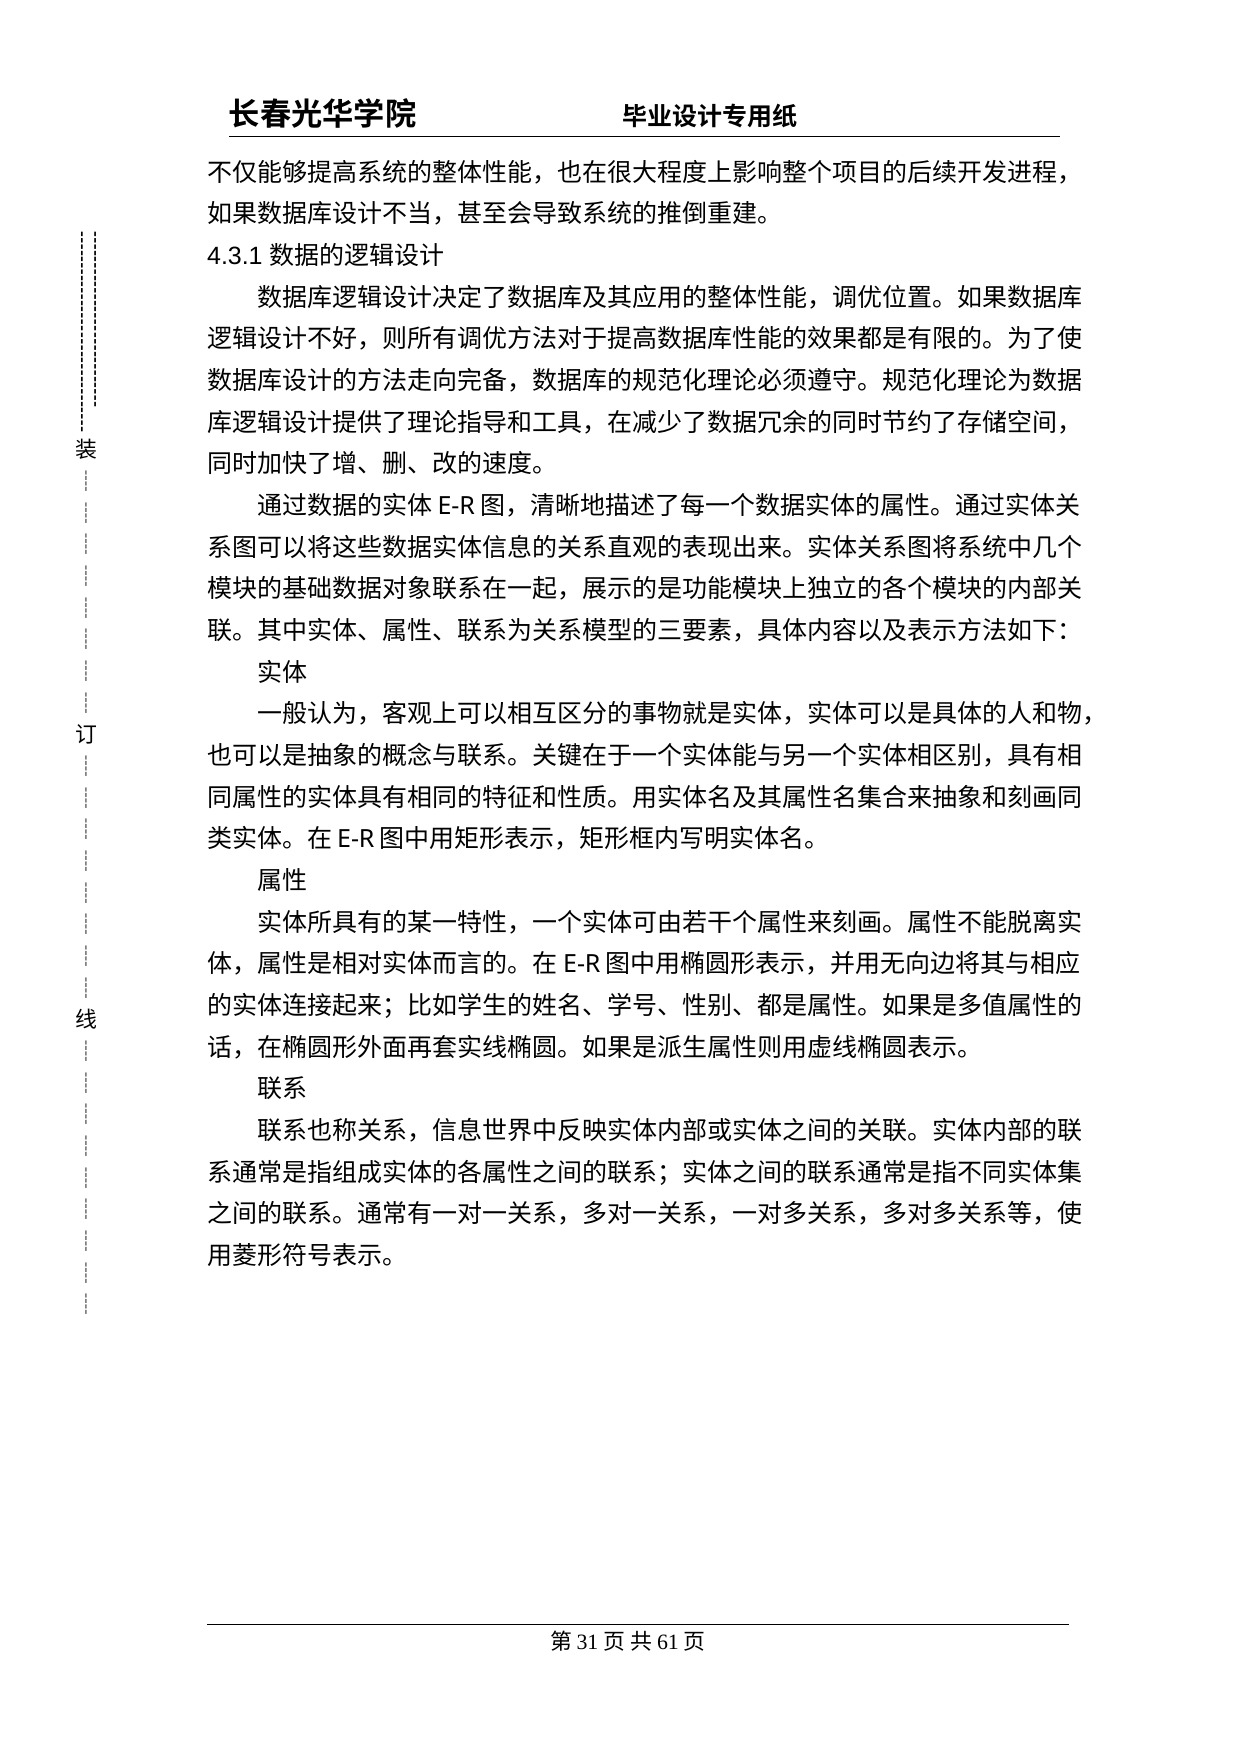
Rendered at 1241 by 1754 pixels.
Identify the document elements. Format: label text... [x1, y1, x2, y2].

text 联系也称关系，信息世界中反映实体内部或实体之间的关联。实体内部的联系通常是指组成实体的各属性之间的联系；实体之间的联系通常是指不同实体集之间的联系。通常有一对一关系，多对一关系，一对多关系，多对多关系等，使用菱形符号表示。 [207, 1106, 1082, 1273]
text 属性 [207, 856, 1082, 898]
subtitle 4.3.1 数据的逻辑设计 [207, 231, 1082, 273]
text 实体 [207, 648, 1082, 689]
text 通过数据的实体E-R图，清晰地描述了每一个数据实体的属性。通过实体关系图可以将这些数据实体信息的关系直观的表现出来。实体关系图将系统中几个模块的基础数据对象联系在一起，展示的是功能模块上独立的各个模块的内部关联。其中实体、属性、联系为关系模型的三要素，具体内容以及表示方法如下： [207, 481, 1082, 648]
text 联系 [207, 1064, 1082, 1106]
text 一般认为，客观上可以相互区分的事物就是实体，实体可以是具体的人和物，也可以是抽象的概念与联系。关键在于一个实体能与另一个实体相区别，具有相同属性的实体具有相同的特征和性质。用实体名及其属性名集合来抽象和刻画同类实体。在E-R图中用矩形表示，矩形框内写明实体名。 [207, 689, 1082, 856]
text 数据库逻辑设计决定了数据库及其应用的整体性能，调优位置。如果数据库逻辑设计不好，则所有调优方法对于提高数据库性能的效果都是有限的。为了使数据库设计的方法走向完备，数据库的规范化理论必须遵守。规范化理论为数据库逻辑设计提供了理论指导和工具，在减少了数据冗余的同时节约了存储空间，同时加快了增、删、改的速度。 [207, 273, 1082, 481]
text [207, 148, 1082, 231]
text 实体所具有的某一特性，一个实体可由若干个属性来刻画。属性不能脱离实体，属性是相对实体而言的。在E-R图中用椭圆形表示，并用无向边将其与相应的实体连接起来；比如学生的姓名、学号、性别、都是属性。如果是多值属性的话，在椭圆形外面再套实线椭圆。如果是派生属性则用虚线椭圆表示。 [207, 898, 1082, 1064]
